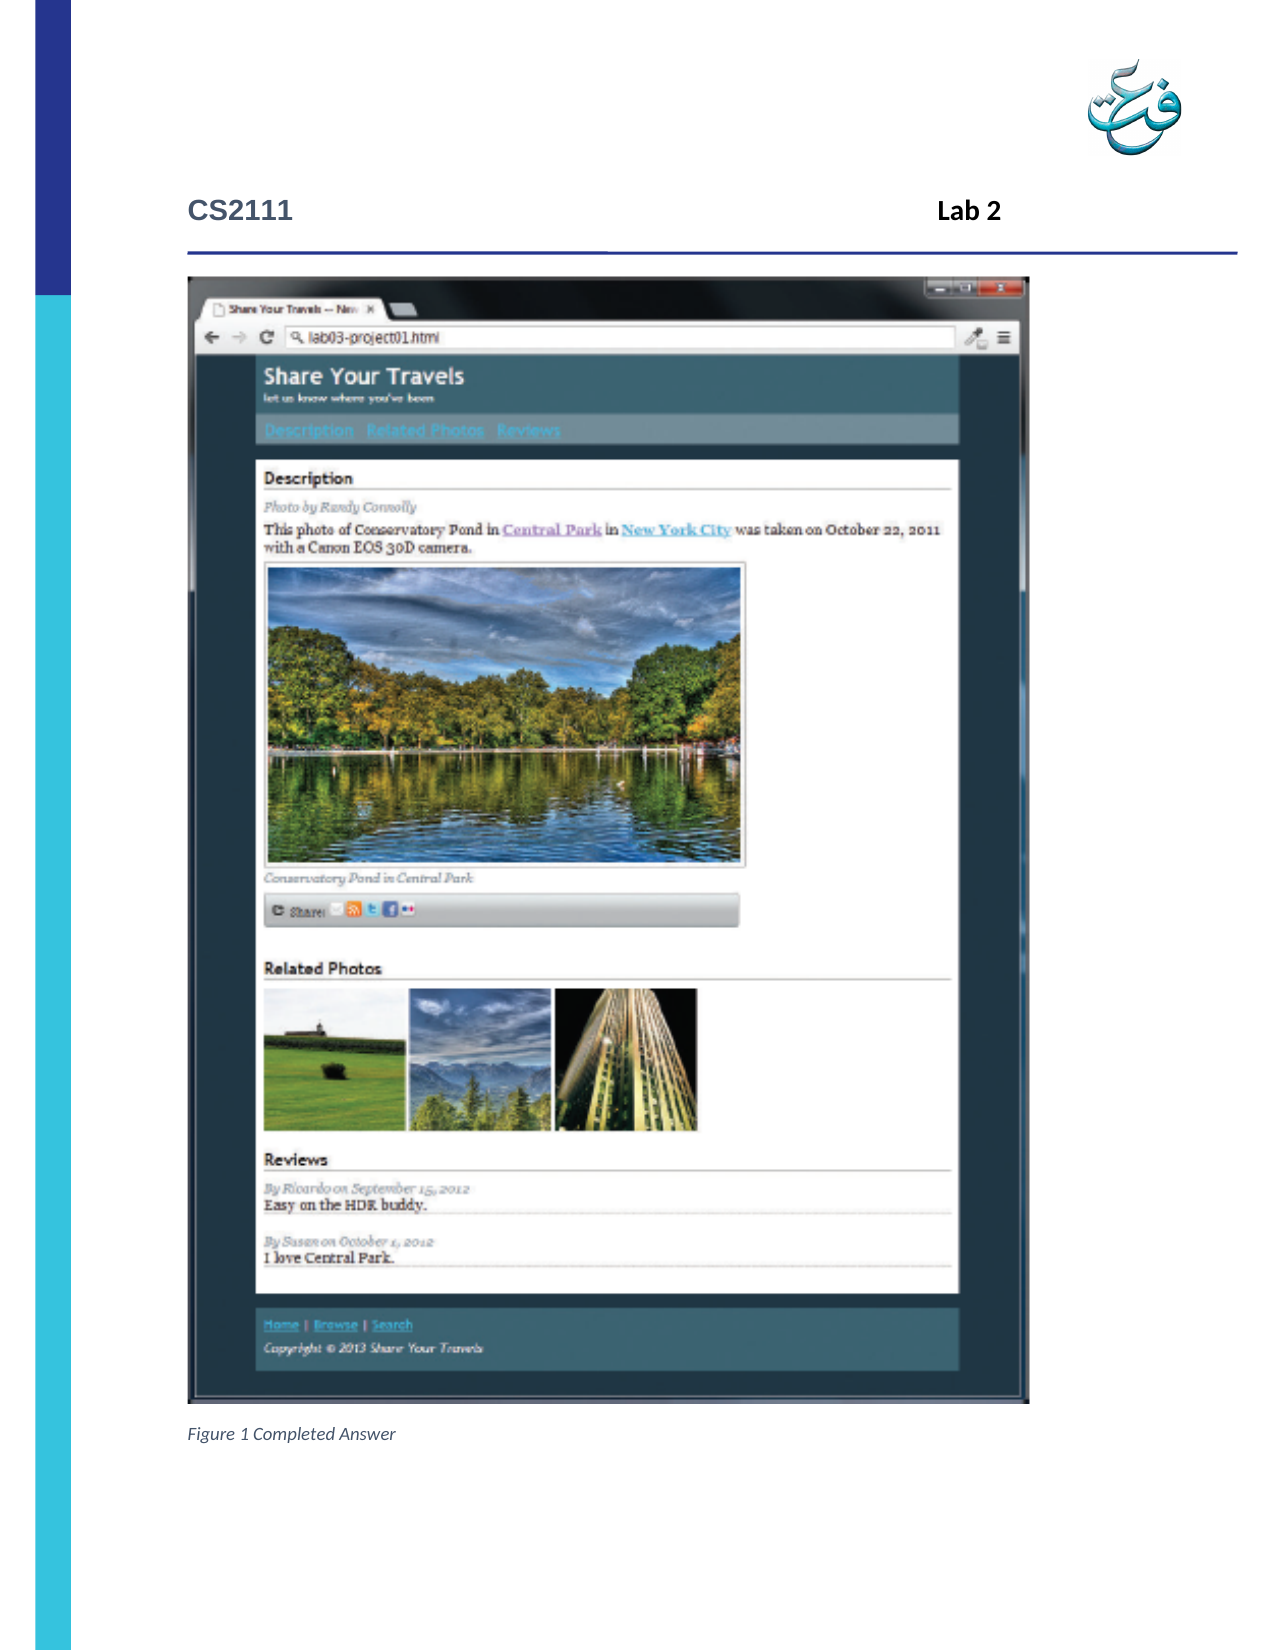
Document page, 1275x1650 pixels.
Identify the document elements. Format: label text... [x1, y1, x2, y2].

picture [1087, 59, 1182, 156]
picture [187, 275, 1032, 1404]
text Figure 1 Completed Answer [187, 1423, 1181, 1446]
